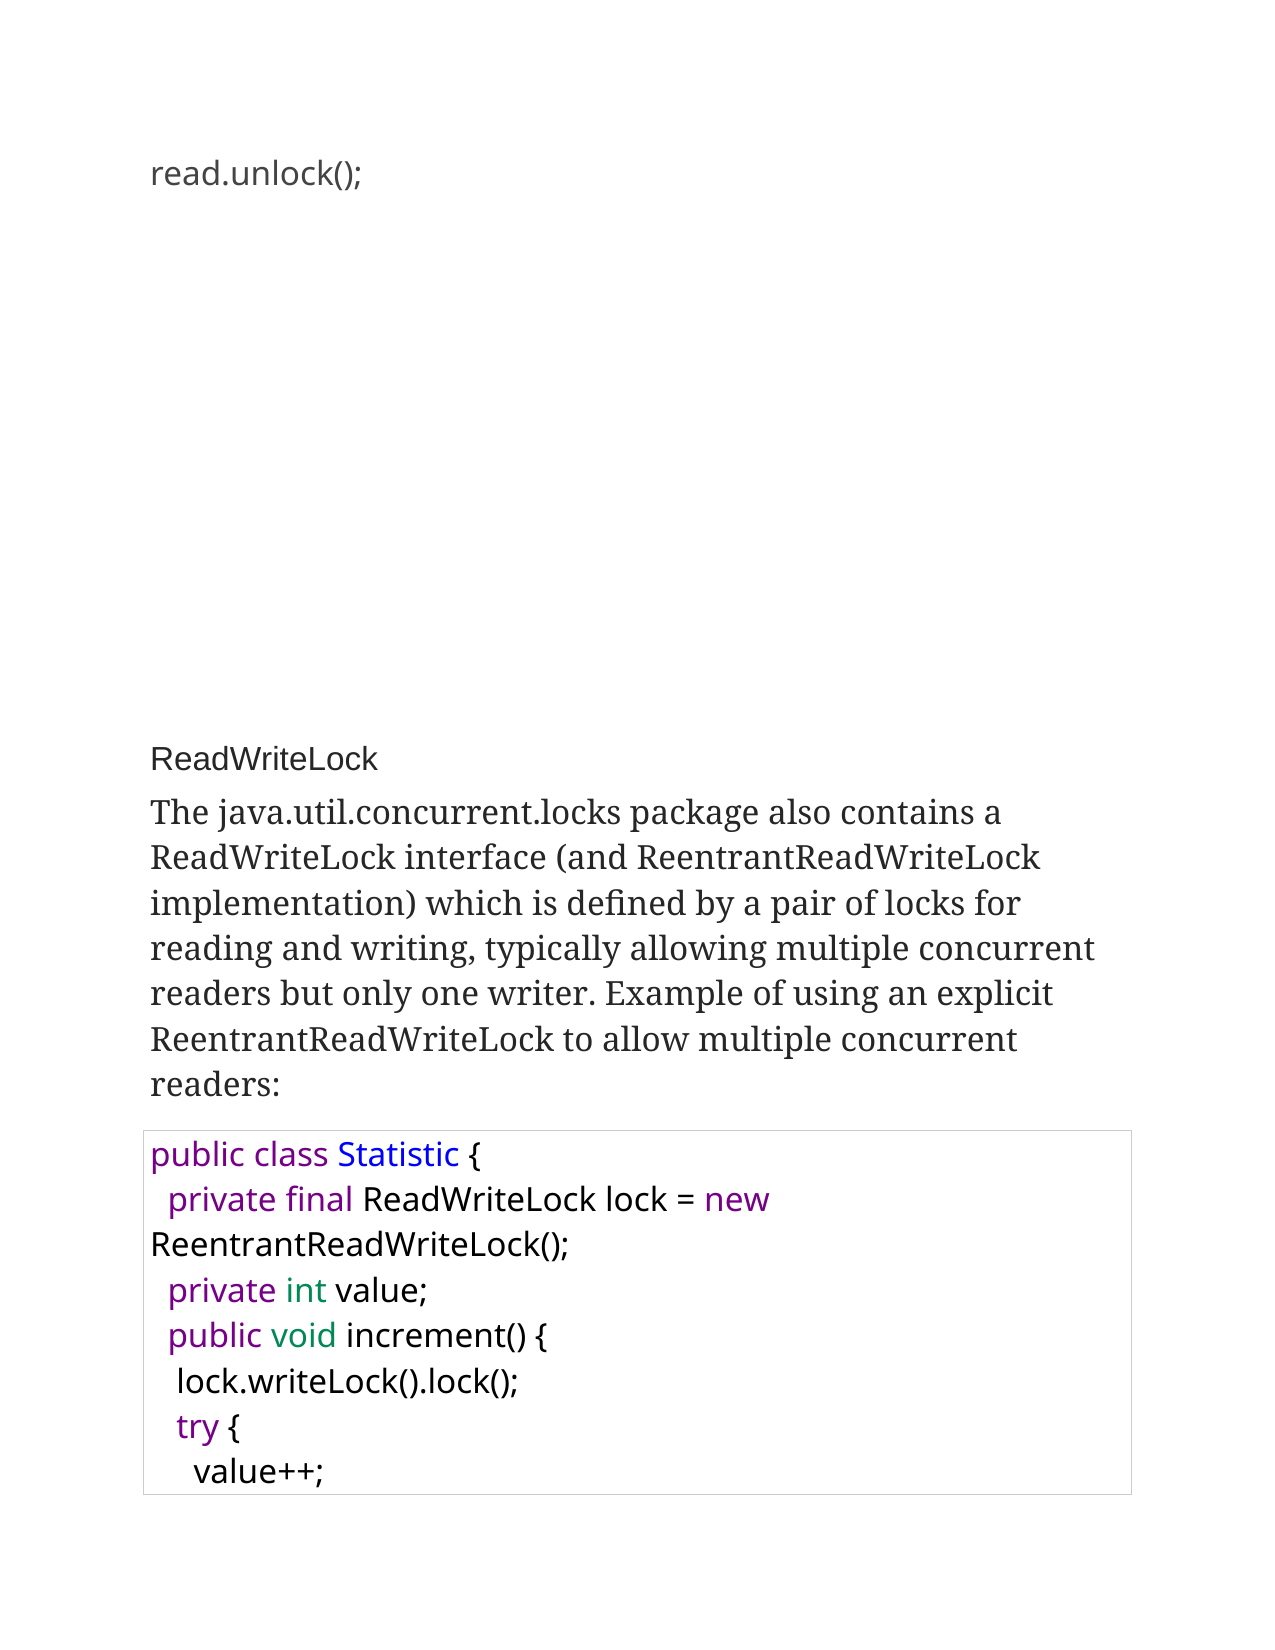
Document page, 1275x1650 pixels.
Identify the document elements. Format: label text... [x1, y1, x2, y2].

text try { [150, 1403, 1125, 1448]
text private final ReadWriteLock lock = new ReentrantReadWriteLock(); [150, 1176, 1125, 1267]
text private int value; [150, 1267, 1125, 1312]
text lock.writeLock().lock(); [150, 1357, 1125, 1403]
text read.unlock(); [150, 150, 1125, 195]
text public void increment() { [150, 1312, 1125, 1357]
text public class Statistic { [144, 1131, 1131, 1176]
text The java.util.concurrent.locks package also contains a ReadWriteLock interface (and ReentrantReadWriteLock implementation) which is defined by a pair of locks for reading and writing, typically allowing multiple concurrent readers but only one writer. Example of using an explicit ReentrantReadWriteLock to allow multiple concurrent readers: [150, 788, 1125, 1106]
subtitle ReadWriteLock [150, 739, 1125, 778]
text value++; [144, 1448, 1131, 1494]
